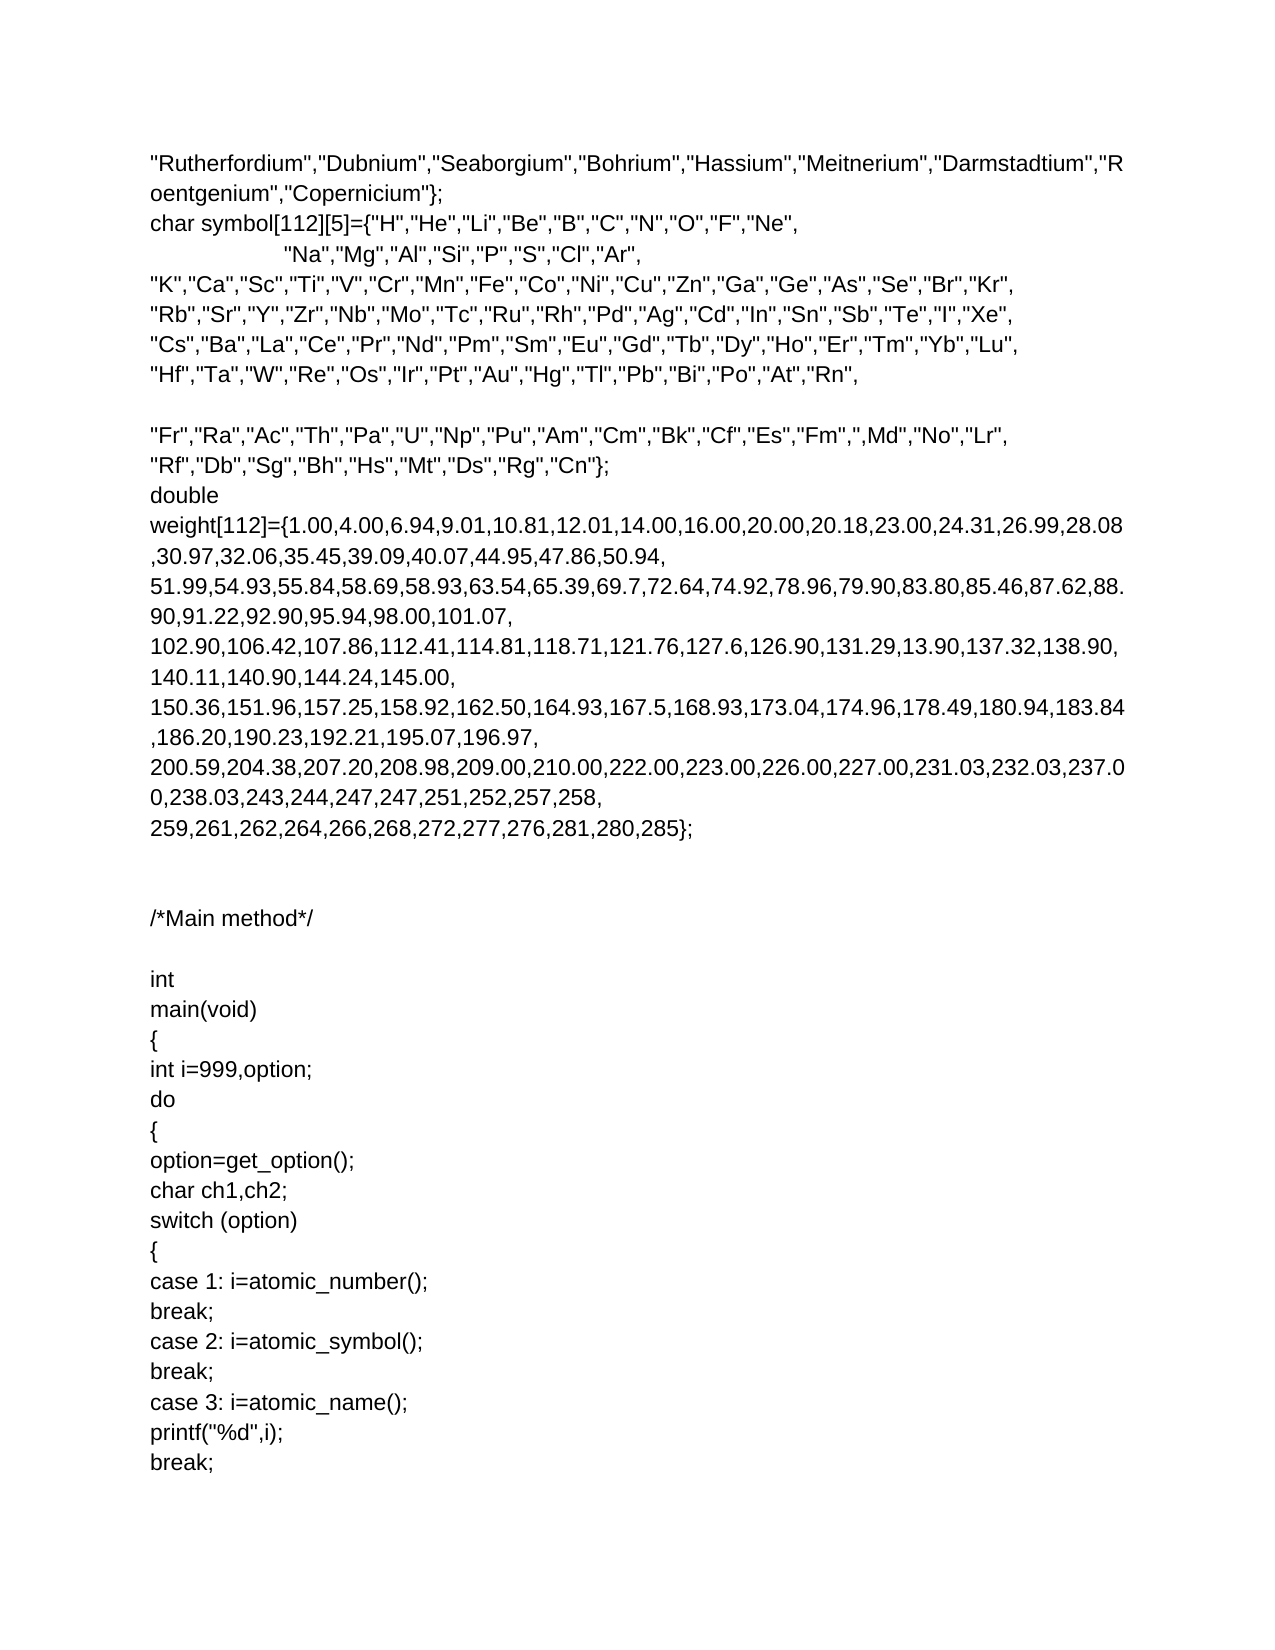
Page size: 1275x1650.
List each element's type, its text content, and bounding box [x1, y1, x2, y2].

text break; [150, 1449, 1125, 1475]
text option=get_option(); [150, 1147, 1125, 1173]
text "Cs","Ba","La","Ce","Pr","Nd","Pm","Sm","Eu","Gd","Tb","Dy","Ho","Er","Tm","Yb","Lu", [150, 331, 1125, 358]
text 51.99,54.93,55.84,58.69,58.93,63.54,65.39,69.7,72.64,74.92,78.96,79.90,83.80,85.46,87.62,88.90,91.22,92.90,95.94,98.00,101.07, [150, 573, 1125, 629]
text case 1: i=atomic_number(); [150, 1268, 1125, 1294]
text switch (option) [150, 1207, 1125, 1234]
text "Rutherfordium","Dubnium","Seaborgium","Bohrium","Hassium","Meitnerium","Darmstadtium","Roentgenium","Copernicium"}; [150, 150, 1125, 207]
text char ch1,ch2; [150, 1177, 1125, 1203]
text case 3: i=atomic_name(); [150, 1388, 1125, 1415]
text case 2: i=atomic_symbol(); [150, 1328, 1125, 1354]
text char symbol[112][5]={"H","He","Li","Be","B","C","N","O","F","Ne", [150, 210, 1125, 237]
text 259,261,262,264,266,268,272,277,276,281,280,285}; [150, 814, 1125, 841]
text int [150, 966, 1125, 992]
text "Rf","Db","Sg","Bh","Hs","Mt","Ds","Rg","Cn"}; [150, 452, 1125, 478]
text "K","Ca","Sc","Ti","V","Cr","Mn","Fe","Co","Ni","Cu","Zn","Ga","Ge","As","Se","Br","Kr", [150, 271, 1125, 297]
text { [150, 1237, 1125, 1264]
text printf("%d",i); [150, 1419, 1125, 1445]
text main(void) [150, 996, 1125, 1022]
text 102.90,106.42,107.86,112.41,114.81,118.71,121.76,127.6,126.90,131.29,13.90,137.32,138.90,140.11,140.90,144.24,145.00, [150, 633, 1125, 690]
text "Fr","Ra","Ac","Th","Pa","U","Np","Pu","Am","Cm","Bk","Cf","Es","Fm",",Md","No","Lr", [150, 392, 1125, 448]
text do [150, 1086, 1125, 1113]
text "Hf","Ta","W","Re","Os","Ir","Pt","Au","Hg","Tl","Pb","Bi","Po","At","Rn", [150, 361, 1125, 388]
text "Na","Mg","Al","Si","P","S","Cl","Ar", [150, 241, 1125, 267]
text { [150, 1117, 1125, 1143]
text double weight[112]={1.00,4.00,6.94,9.01,10.81,12.01,14.00,16.00,20.00,20.18,23.00,24.31,26.99,28.08,30.97,32.06,35.45,39.09,40.07,44.95,47.86,50.94, [150, 482, 1125, 569]
text int i=999,option; [150, 1056, 1125, 1083]
text 150.36,151.96,157.25,158.92,162.50,164.93,167.5,168.93,173.04,174.96,178.49,180.94,183.84,186.20,190.23,192.21,195.07,196.97, [150, 694, 1125, 750]
text 200.59,204.38,207.20,208.98,209.00,210.00,222.00,223.00,226.00,227.00,231.03,232.03,237.00,238.03,243,244,247,247,251,252,257,258, [150, 754, 1125, 811]
text { [150, 1026, 1125, 1052]
text break; [150, 1298, 1125, 1324]
text break; [150, 1358, 1125, 1385]
text /*Main method*/ [150, 905, 1125, 932]
text "Rb","Sr","Y","Zr","Nb","Mo","Tc","Ru","Rh","Pd","Ag","Cd","In","Sn","Sb","Te","I","Xe", [150, 301, 1125, 327]
